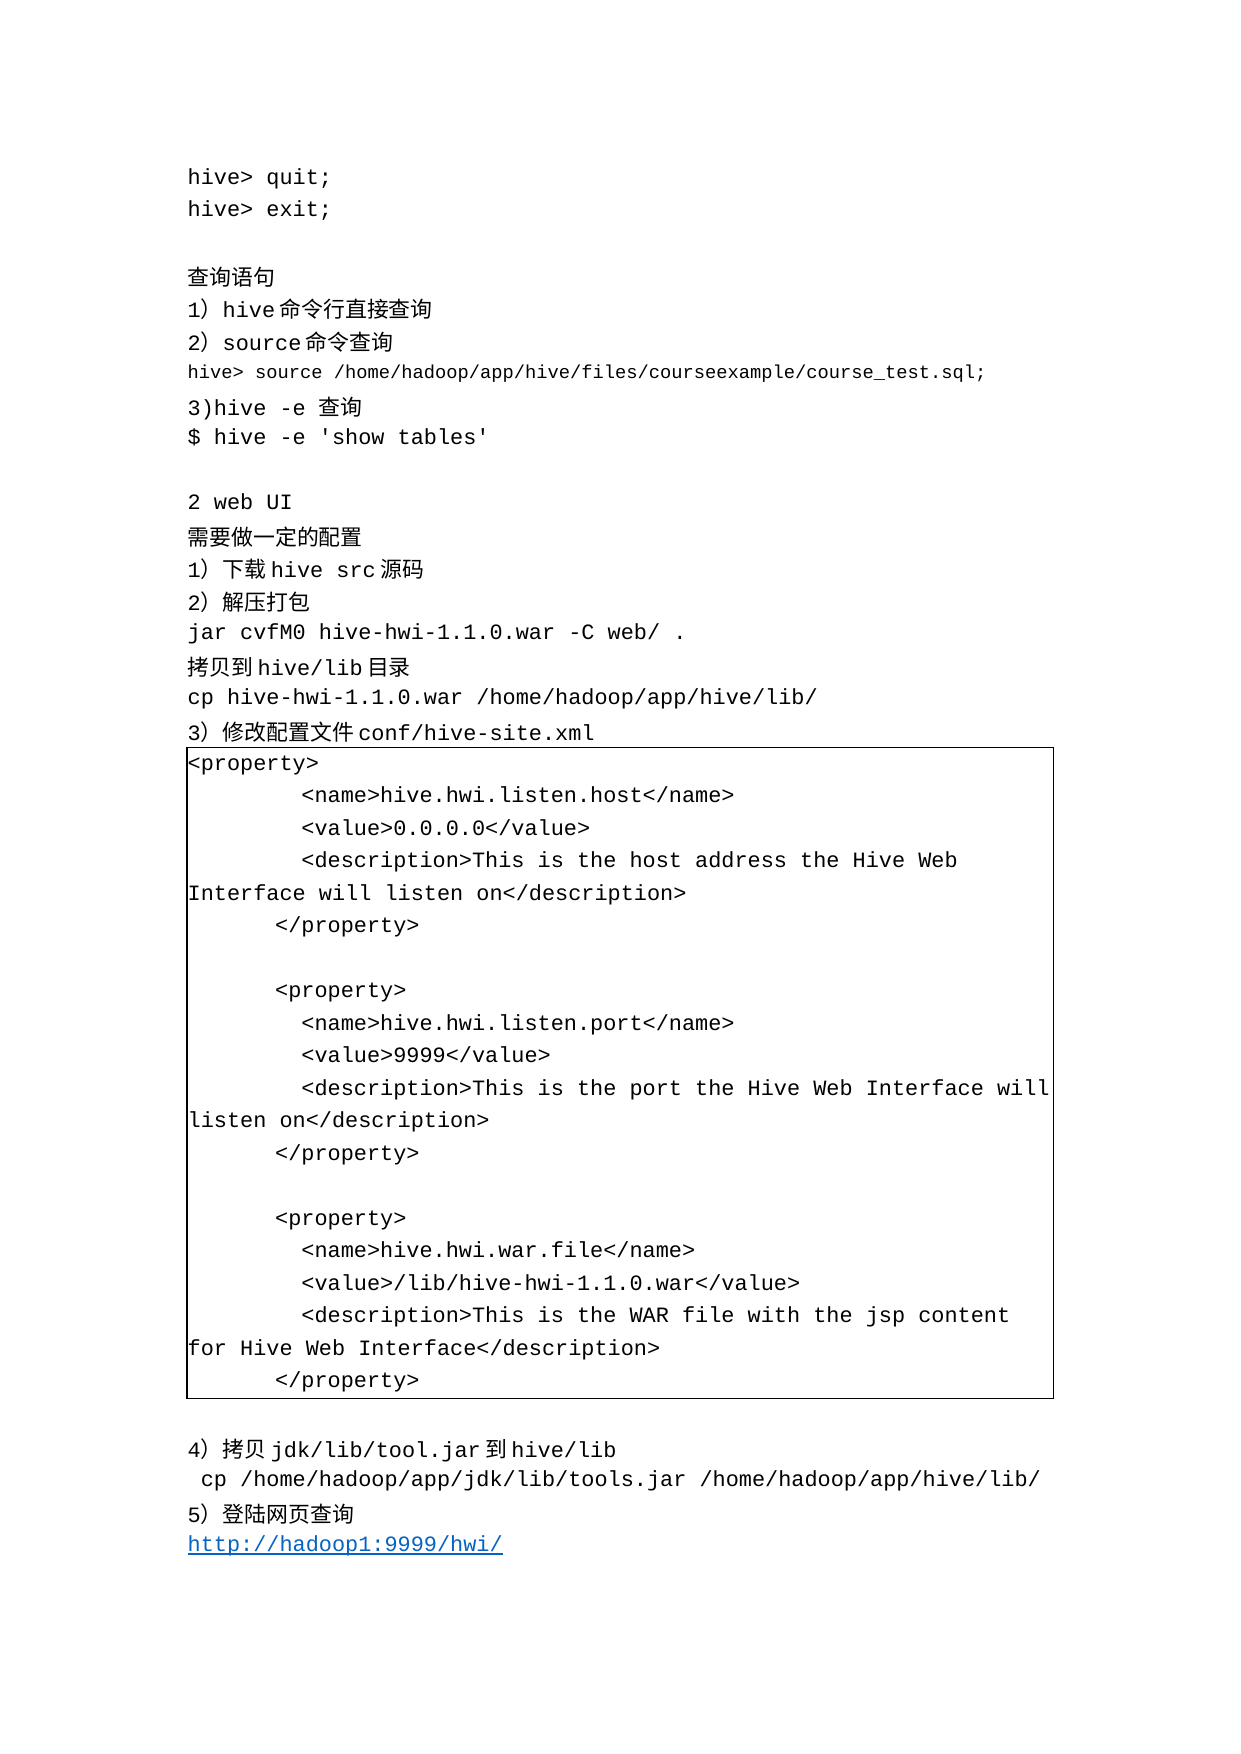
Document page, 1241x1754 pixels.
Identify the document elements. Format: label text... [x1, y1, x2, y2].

list cp hive-hwi-1.1.0.war /home/hadoop/app/hive/lib/ [187, 682, 1053, 714]
list <property> [188, 976, 1053, 1008]
list <description>This is the port the Hive Web Interface will listen on</description> [188, 1073, 1053, 1138]
list <name>hive.hwi.listen.host</name> [188, 781, 1053, 813]
text 2 web UI [187, 487, 1053, 519]
list 拷贝jdk/lib/tool.jar到hive/lib [187, 1432, 1053, 1464]
list <value>0.0.0.0</value> [188, 813, 1053, 846]
list <description>This is the host address the Hive Web Interface will listen on</description> [188, 846, 1053, 911]
list hive> source /home/hadoop/app/hive/files/courseexample/course_test.sql; [187, 357, 1053, 389]
text $ hive -e 'show tables' [187, 422, 1053, 454]
list <property> [188, 1203, 1053, 1236]
text hive> exit; [187, 194, 1053, 227]
list 拷贝到hive/lib目录 [187, 649, 1053, 682]
list cp /home/hadoop/app/jdk/lib/tools.jar /home/hadoop/app/hive/lib/ [187, 1464, 1053, 1497]
text 3)hive -e 查询 [187, 389, 1053, 422]
text 需要做一定的配置 [187, 519, 1053, 552]
list source命令查询 [187, 324, 1053, 357]
list <name>hive.hwi.listen.port</name> [188, 1008, 1053, 1041]
text hive> quit; [187, 162, 1053, 194]
list <property> [188, 748, 1053, 781]
list <name>hive.hwi.war.file</name> [188, 1236, 1053, 1268]
list <description>This is the WAR file with the jsp content for Hive Web Interface</description> [188, 1301, 1053, 1364]
list </property> [188, 1138, 1053, 1171]
list </property> [188, 911, 1053, 943]
list <value>/lib/hive-hwi-1.1.0.war</value> [188, 1268, 1053, 1301]
list 修改配置文件conf/hive-site.xml [187, 714, 1053, 747]
list 下载hive src源码 [187, 552, 1053, 584]
list <value>9999</value> [188, 1041, 1053, 1073]
list 登陆网页查询 [187, 1497, 1053, 1529]
list jar cvfM0 hive-hwi-1.1.0.war -C web/ . [187, 617, 1053, 649]
list hive命令行直接查询 [187, 292, 1053, 324]
list 解压打包 [187, 584, 1053, 617]
list </property> [188, 1364, 1053, 1398]
text 查询语句 [187, 259, 1053, 292]
list http://hadoop1:9999/hwi/ [187, 1529, 1053, 1562]
